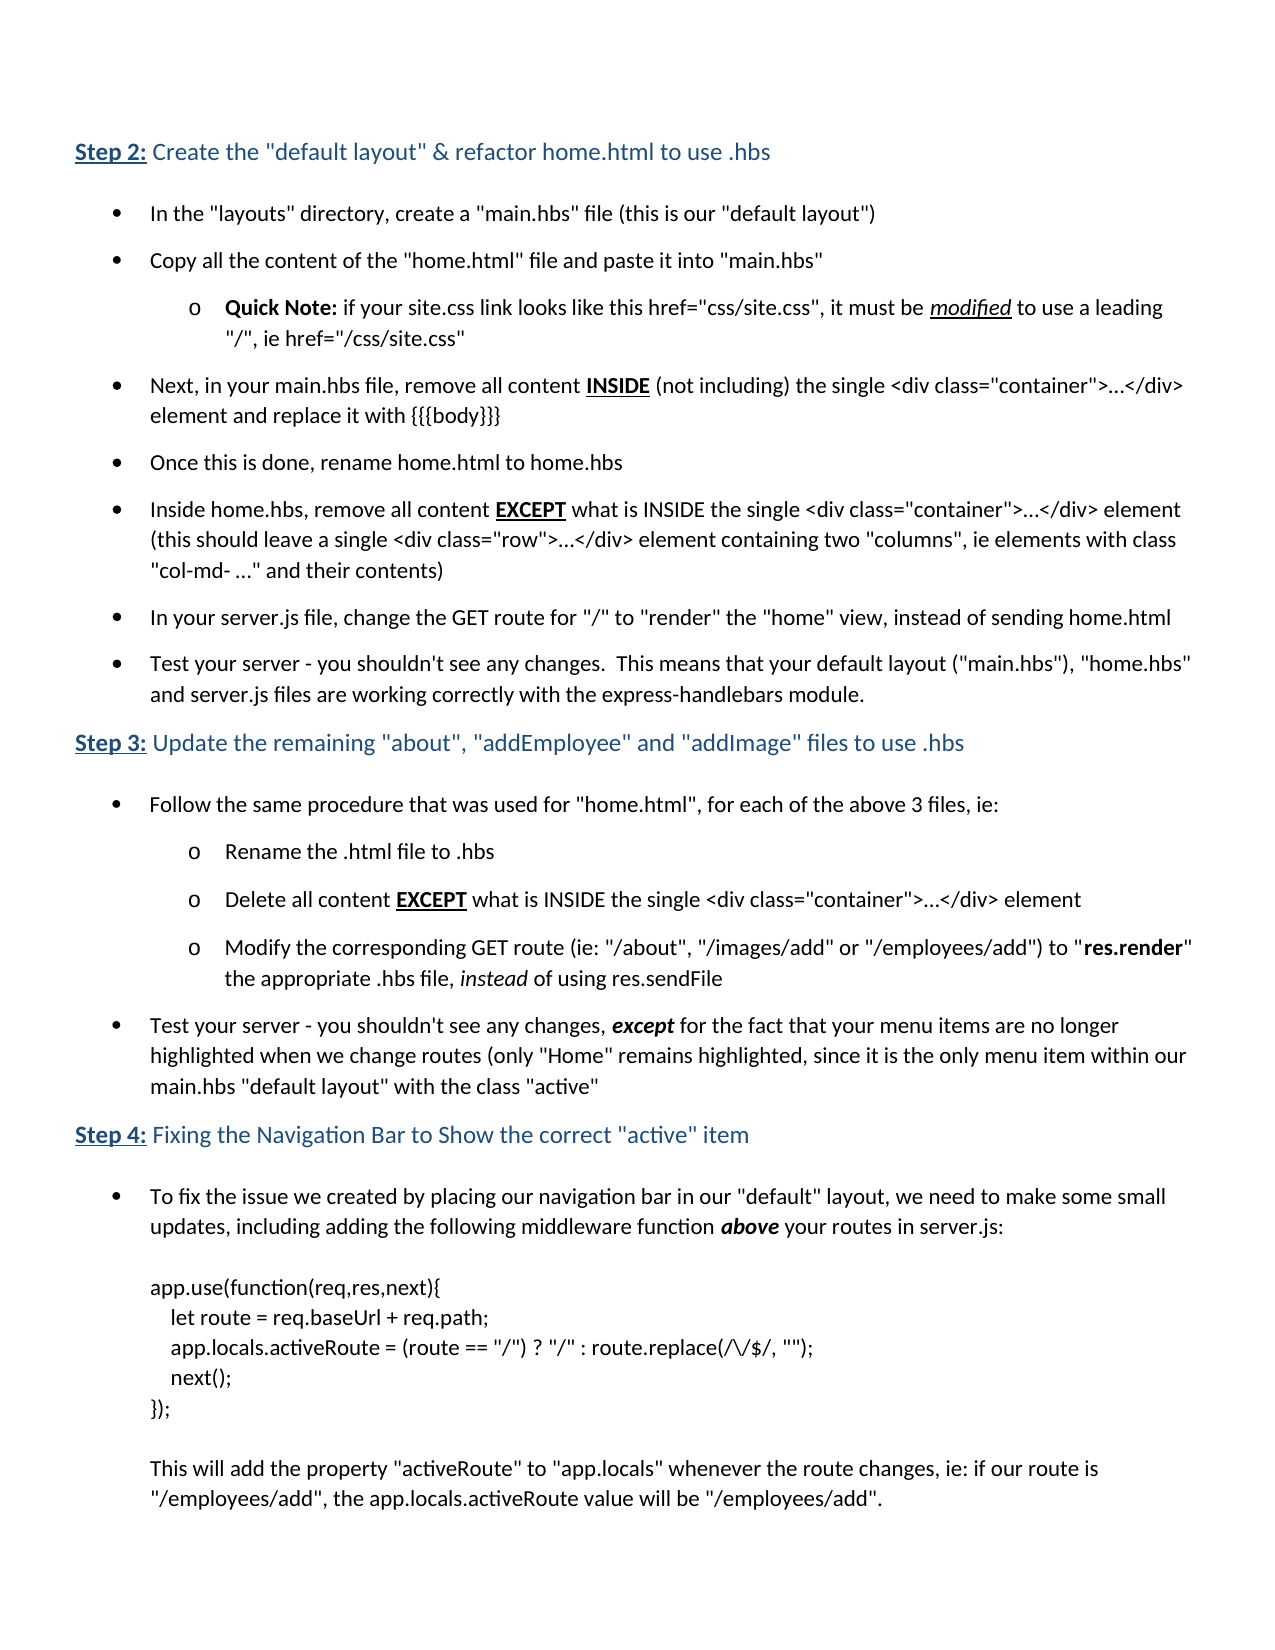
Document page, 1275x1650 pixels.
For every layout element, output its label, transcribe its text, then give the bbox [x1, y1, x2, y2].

list Next, in your main.hbs file, remove all content INSIDE (not including) the single <div class="container">…</div> element and replace it with {{{body}}} [113, 371, 1200, 430]
subtitle Step 3: Update the remaining "about", "addEmployee" and "addImage" files to use .hbs [75, 727, 1200, 757]
list In your server.js file, change the GET route for "/" to "render" the "home" view, instead of sending home.html [113, 603, 1200, 631]
list Follow the same procedure that was used for "home.html", for each of the above 3 files, ie: [112, 790, 1200, 818]
list Modify the corresponding GET route (ie: "/about", "/images/add" or "/employees/add") to "res.render" the appropriate .hbs file, instead of using res.sendFile [187, 933, 1200, 993]
list Delete all content EXCEPT what is INSIDE the single <div class="container">…</div> element [187, 885, 1200, 914]
list Test your server - you shouldn't see any changes. This means that your default layout ("main.hbs"), "home.hbs" and server.js files are working correctly with the express-handlebars module. [113, 649, 1200, 708]
list Inside home.hbs, remove all content EXCEPT what is INSIDE the single <div class="container">…</div> element (this should leave a single <div class="row">…</div> element containing two "columns", ie elements with class "col-md- …" and their contents) [113, 495, 1200, 584]
list next(); [150, 1363, 1200, 1391]
list Once this is done, rename home.html to home.hbs [113, 448, 1200, 477]
list }); [150, 1394, 1200, 1422]
list app.locals.activeRoute = (route == "/") ? "/" : route.replace(/\/$/, ""); [150, 1333, 1200, 1361]
list In the "layouts" directory, create a "main.hbs" file (this is our "default layout") [113, 199, 1200, 227]
list This will add the property "activeRoute" to "app.locals" whenever the route changes, ie: if our route is "/employees/add", the app.locals.activeRoute value will be "/employees/add". [150, 1454, 1200, 1512]
list Rename the .html file to .hbs [187, 837, 1200, 866]
list To fix the issue we created by placing our navigation bar in our "default" layout, we need to make some small updates, including adding the following middleware function above your routes in server.js: app.use(function(req,res,next){ [112, 1182, 1200, 1301]
subtitle Step 4: Fixing the Navigation Bar to Show the correct "active" item [75, 1119, 1200, 1149]
list Quick Note: if your site.css link looks like this href="css/site.css", it must be modified to use a leading "/", ie href="/css/site.css" [188, 293, 1200, 353]
subtitle Step 2: Create the "default layout" & refactor home.html to use .hbs [75, 136, 1200, 167]
list let route = req.baseUrl + req.path; [150, 1303, 1200, 1331]
list Test your server - you shouldn't see any changes, except for the fact that your menu items are no longer highlighted when we change routes (only "Home" remains highlighted, since it is the only menu item within our main.hbs "default layout" with the class "active" [112, 1011, 1200, 1100]
list Copy all the content of the "home.html" file and paste it into "main.hbs" [113, 246, 1200, 274]
